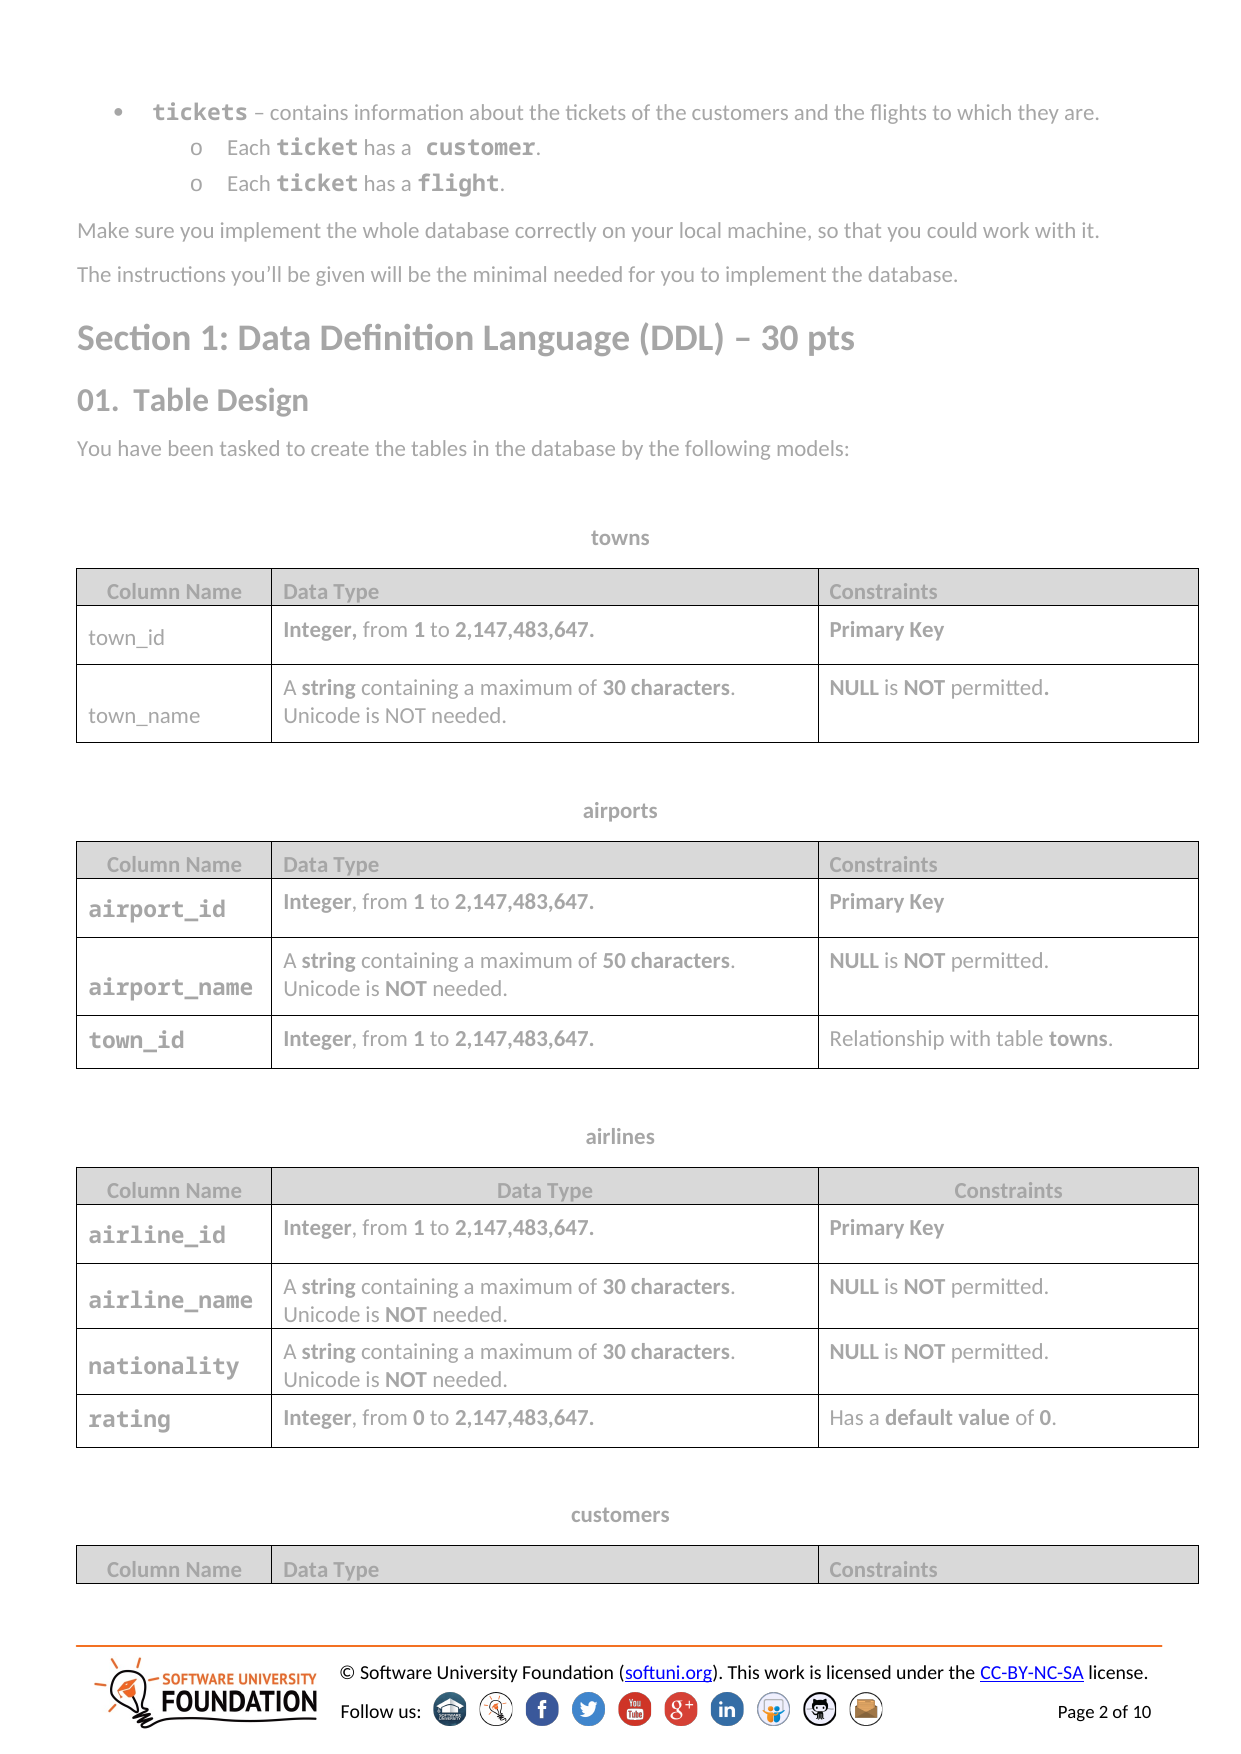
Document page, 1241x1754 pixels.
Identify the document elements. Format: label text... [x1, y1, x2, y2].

table_header Column Name [77, 569, 271, 605]
table_cell NULL is NOT permitted. [819, 938, 1198, 1015]
table_header Constraints [819, 842, 1198, 878]
table_header Constraints [819, 569, 1198, 605]
picture [849, 1692, 883, 1726]
table_header Data Type [272, 569, 818, 605]
table_header Column Name [77, 1546, 271, 1583]
table_cell town_id [77, 1016, 271, 1068]
picture [710, 1692, 744, 1726]
picture [93, 1656, 317, 1729]
table_cell A string containing a maximum of 30 characters. Unicode is NOT needed. [272, 1329, 818, 1393]
picture [664, 1692, 698, 1726]
table_header Data Type [272, 1168, 818, 1204]
table_cell Integer, from 1 to 2,147,483,647. [272, 1205, 818, 1263]
subtitle Table Design [77, 379, 1163, 419]
text towns [77, 523, 1163, 551]
table_cell Integer, from 1 to 2,147,483,647. [272, 879, 818, 937]
picture [479, 1692, 513, 1726]
table_cell NULL is NOT permitted. [819, 665, 1198, 742]
table_cell airport_id [77, 879, 271, 937]
table_cell rating [77, 1395, 271, 1447]
table_cell A string containing a maximum of 30 characters. Unicode is NOT needed. [272, 1264, 818, 1328]
picture [803, 1692, 837, 1726]
table_cell Primary Key [819, 606, 1198, 664]
table_cell Integer, from 0 to 2,147,483,647. [272, 1395, 818, 1447]
subtitle Section 1: Data Definition Language (DDL) – 30 pts [77, 314, 1163, 359]
text Make sure you implement the whole database correctly on your local machine, so that you could work with it. [77, 216, 1163, 244]
table_cell nationality [77, 1329, 271, 1393]
list tickets – contains information about the tickets of the customers and the flights to which they are. [114, 95, 1163, 127]
table_cell Integer, from 1 to 2,147,483,647. [272, 1016, 818, 1068]
table_cell airline_name [77, 1264, 271, 1328]
table_header Column Name [77, 1168, 271, 1204]
text The instructions you’ll be given will be the minimal needed for you to implement the database. [77, 261, 1163, 289]
picture [757, 1692, 790, 1726]
list Each ticket has a customer. [189, 131, 1163, 163]
table_cell A string containing a maximum of 50 characters. Unicode is NOT needed. [272, 938, 818, 1015]
table_header Constraints [819, 1168, 1198, 1204]
table_cell airline_id [77, 1205, 271, 1263]
picture [618, 1692, 652, 1726]
table_cell Relationship with table towns. [819, 1016, 1198, 1068]
table_cell Primary Key [819, 1205, 1198, 1263]
picture [433, 1692, 467, 1726]
picture [572, 1692, 605, 1726]
list Each ticket has a flight. [189, 167, 1163, 199]
table_header Column Name [77, 842, 271, 878]
table_cell NULL is NOT permitted. [819, 1264, 1198, 1328]
table_header Data Type [272, 1546, 818, 1583]
text customers [77, 1501, 1163, 1529]
table_cell Has a default value of 0. [819, 1395, 1198, 1447]
table_cell Primary Key [819, 879, 1198, 937]
table_header Data Type [272, 842, 818, 878]
table_header Constraints [819, 1546, 1198, 1583]
table_cell town_id [77, 606, 271, 664]
table_cell town_name [77, 665, 271, 742]
text airports [77, 796, 1163, 824]
table_cell Integer, from 1 to 2,147,483,647. [272, 606, 818, 664]
table_cell airport_name [77, 938, 271, 1015]
text airlines [77, 1122, 1163, 1150]
table_cell A string containing a maximum of 30 characters. Unicode is NOT needed. [272, 665, 818, 742]
picture [525, 1692, 559, 1726]
table_cell NULL is NOT permitted. [819, 1329, 1198, 1393]
text You have been tasked to create the tables in the database by the following models: [77, 434, 1163, 462]
